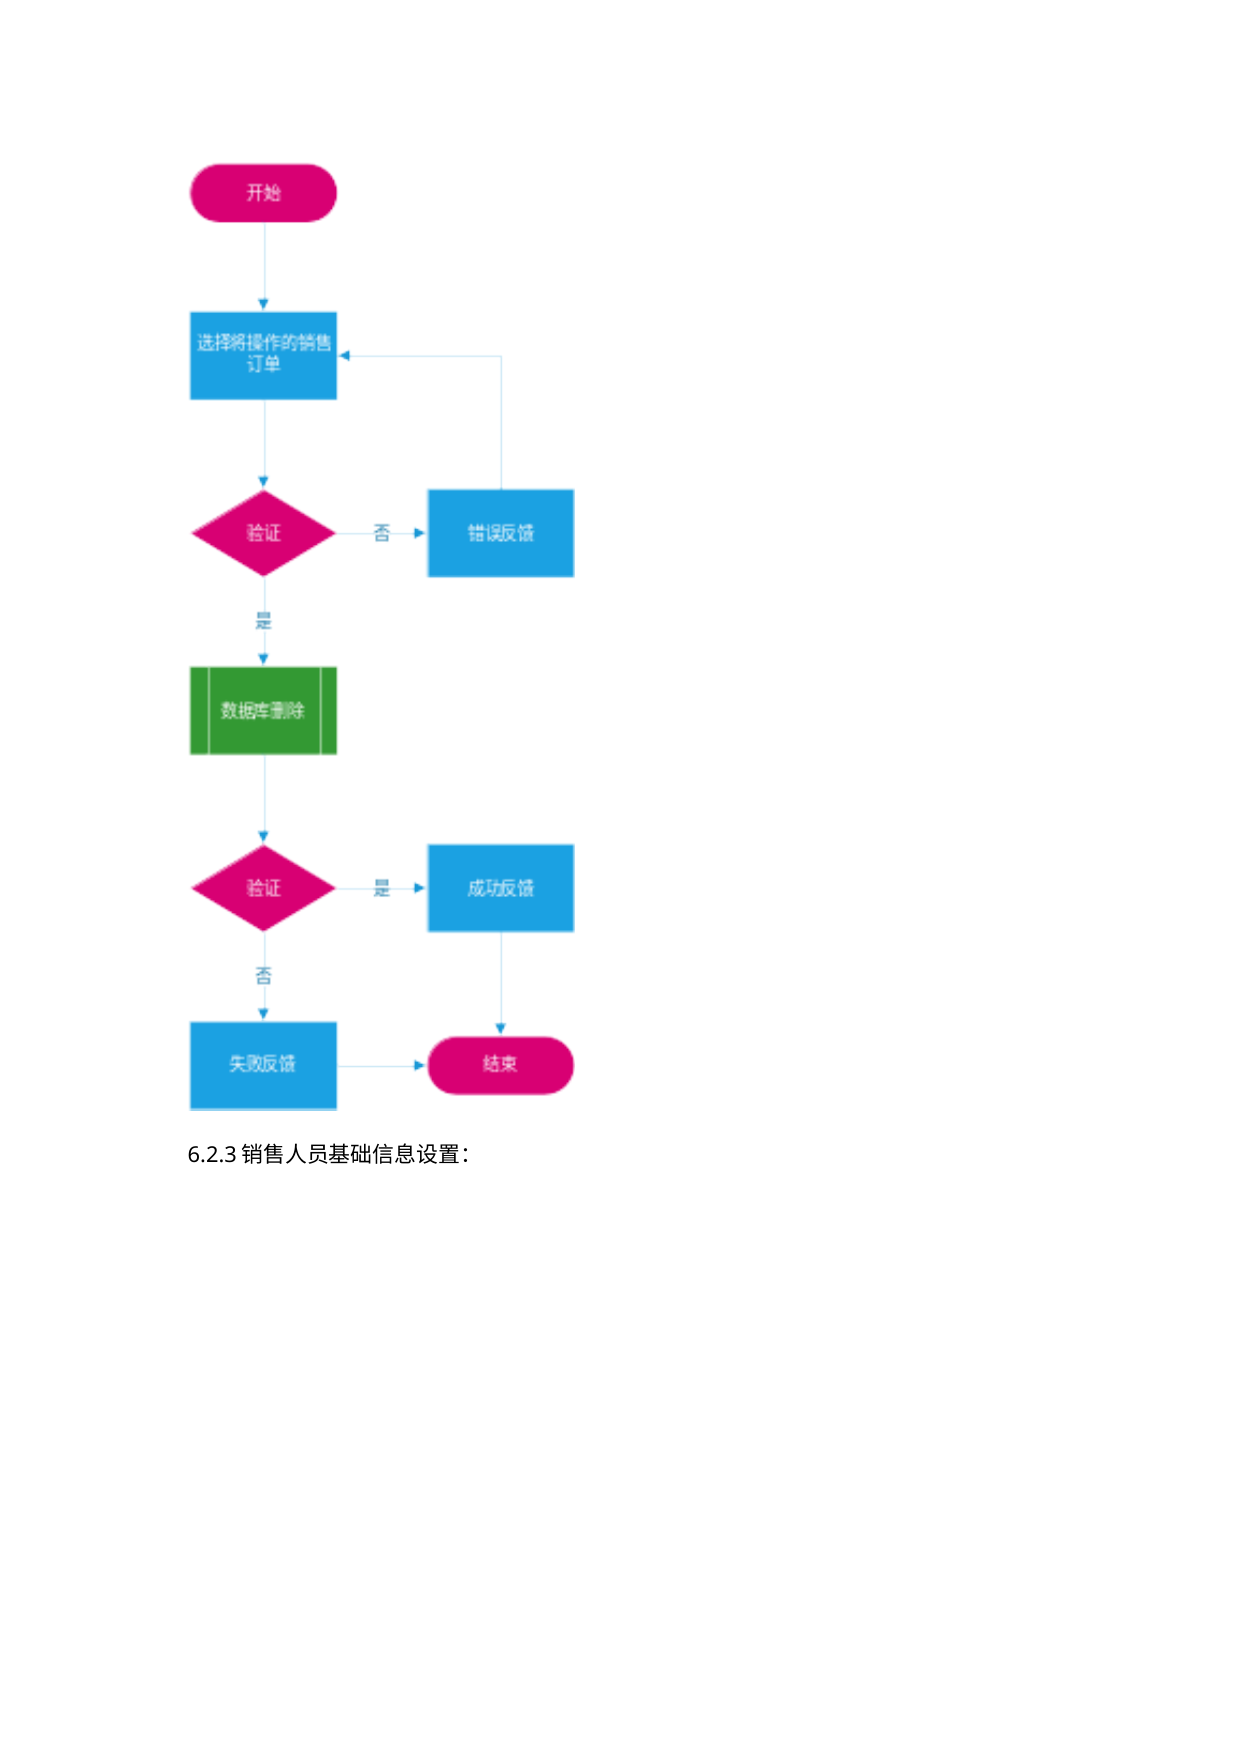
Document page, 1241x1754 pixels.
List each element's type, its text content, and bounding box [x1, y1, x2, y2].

text 6，系统流程 6.1采购管理 6.1.1采购信息提交： 6.1.2采购信息修改： 6.1.3采购信息查询： 6.1.4采购信息撤回： 6.1.5采购单打印： 6.1.6供应商信息查询： 6.1.7供应商信息添加： 6.1.8供应商信息修改： 6.1.9供应商信息删除： 6.1.10供应商采购物资添加： 6.1.11供应商采购物资修改： 6.1.12供应商采购物资删除： 6.1.13供应商采购物资查询： 6.1.14供应商报表打印： 6.1.15年月日采购数据查询： 6.1.16年月日采购数据对比报表： 6.1.17年月日采购数据报表打印： 6.2销售管理 6.2.1销售申请提交： 6.2.2销售申请撤回： 6.2.3销售人员基础信息设置： 6.2.4销售数据年月日报表查询分析： 6.2.5销售数据年月日报表打印： 6.2.6货物维修信息填写： 6.2.7货物维修信息修改： 6.2.8货物维修信息删除： 6.2.9货物维修信息查询： 6.2.10货物维修信息报表打印： 6.2.11货物退回信息填写： 6.2.12货物退回信息修改： 6.2.13货物退回信息删除： 6.2.14货物退回信息查询： 6.2.15货物退回信息报表打印： 6.2.16销售人员报价单填写： 6.2.17销售人员报价单修改： 6.2.18销售人员报价单删除： 6.2.19销售人员报价单查询分析： 6.2.20销售人员报价单报表打印： 6.2.21销售人员报销信息填写： 6.2.22销售人员报销信息修改： 6.2.23销售人员报销信息删除： 6.2.24销售人员年月日报销信息查询分析： 6.2.25销售人员年月日报销信息报表打印： 6.2.26销售人员出差信息填写： 6.2.27销售人员出差信息修改： 6.2.28销售人员出差信息删除： 6.2.29销售人员年月日出差信息查询分析： 6.2.30销售人员年月日出差信息报表打印： 6.2.31销售人员请假信息填写： 6.2.32销售人员请假信息修改： 6.2.33销售人员请假信息删除： 6.2.34销售人员请假信息年月日查询分析： 6.2.35销售人员请假信息年月日报表打印 6.3仓库管理 6.3.1入库信息填写： 6.3.2入库信息修改： 6.3.3入库信息删除： 6.3.4入库信息查询： 6.3.5入库信息年月日报表查询： 6.3.6入库信息年月日报表打印： 6.3.7出库信息填写： 6.3.8出库信息修改： 6.3.9出库信息删除： 6.3.10出库信息查询： 6.3.11出库信息年月日报表查询： 6.3.12出库信息年月日报表打印： 6.3.13序列号录入： 6.3.14序列号修改： 6.3.15序列号删除： 6.3.16序列号信息查询： 6.3.17序列号信息修改： 6.3.18序列号信息删除： 6.3.19序列号信息操作年月日报表查询： 6.3.20序列号信息操作年月日报表打印： 6.3.21仓库位置信息设置： 6.3.22仓库位置信息修改： 6.3.23仓库位置信息删除： 6.3.24仓库位置信息查询： 6.3.25仓库位置信息年月日操作报表： 6.3.26仓库位置信息年月日操作报表打印： 6.3.27仓库信息位置货物信息年月日报表打印： 6.3.28仓库位置货物信息年月日报表数据分析： 6.3.29仓库位置货物库存查询： 6.3.30仓库位置货物库存信息报表打印： 6.3.31仓库位置库存信息数据分析： 6.3.32仓库库存不足报警： 6.3.33仓库库存货物价值年月日报表查询： 6.3.34仓库库存货物价值年月日报表打印： 6.3.35仓库数据多元化分析报表 6.4监控平台 6.4.1采购监控： 6.4.2采购操作监控： 6.4.3供应商状态监控： 6.4.4供应商状态操作监控： 6.4.5采购异常监控： 6.4.6年月日采购报表监控： 6.4.7销售监控： 6.4.8销售操作监控： 6.4.9年月日销售数据监控： 6.4.10货物维护信息监控： 6.4.11货物退回信息监控： 6.4.12销售人员报价信息监控： 6.4.13销售人员报销信息监控： 6.4.14销售人员出差信息监控： 6.4.15销售人员请假信息监控： 6.4.16仓库监控： 6.4.17仓库货物信息监控： 6.4.18仓库操作信息监控： 6.4.19仓库入出信息监控： 6.4.20序列号信息监控： 6.4.21仓库错误信息监控： 6.4.22仓库报警信息监控： 6.4.23仓库多元化管理监控： 6.4.24报表操作监控： 6.4.25报表库监控 ： 6.4.26登录IP地址监控 6.5报表中心 6.5.1报表结构查询： 6.5.2报表结构建立： 6.5.3报表结构修改： 6.5.4报表结构删除： 6.5.5报表结构： 6.5.6报表导入： 6.5.7报表导出： 6.5.8报表打印： 6.5.9报表预览： 6.5.10报表数据导入： 6.5.11报表数据导出： 6.5.12报表规格设置： 6.5.13报表打印机选择 6.6基础信息 6.6.1计算机信息一览： 6.6.2登录人员信息 6.7系统设置 6.7.1系统反馈： 6.7.2复审： 6.7.3帮助 6.8接口模块 6.9基础设置模块 6.9.1声音设置： 6.9.2显示设置： 6.9.3报表保存地址设置： 6.9.4登录信息设置： 6.9.5修改密码设置： 6.9.6安全密保设置 6.10设置模块 6.10.1缓存地址设置： 6.10.2文档保存地址设置 6.11数据访问 6.11.1数据查询： 6.11.2数据添加： 6.11.3数据修改： 6.11.4数据删除： 6.11.5数据条件查询： 6.11.6数据分页查询 6.12界面设计 6.12.1界面设计： 6.12.2界面绘制： 6.12.3界面修改： 6.12.4界面删除： 6.12.5界面功能添加： 6.12.6界面功能设置 6.13服务器模块 6.13.1数据本地保存： 6.13.2数据本地导出： 6.13.3数据访问衔接： 6.13.4后台管理： 6.13.5工程师操作数据更新 6.14自定义模块 6.15客户端设计模块 6.16自动检测修复升级操作模块 6.17财务模块 6.17.1采购财务审核： 6.17.2采购财务审核报表打印： 6.17.3报销财务审核： 6.17.4报销财务审核报表打印： 6.17.5工资财务审核： 6.17.6工资财务审核报表打印： 6.17.7销售财务审核： 6.17.8销售财务审核报表打印 [187, 162, 1053, 1169]
